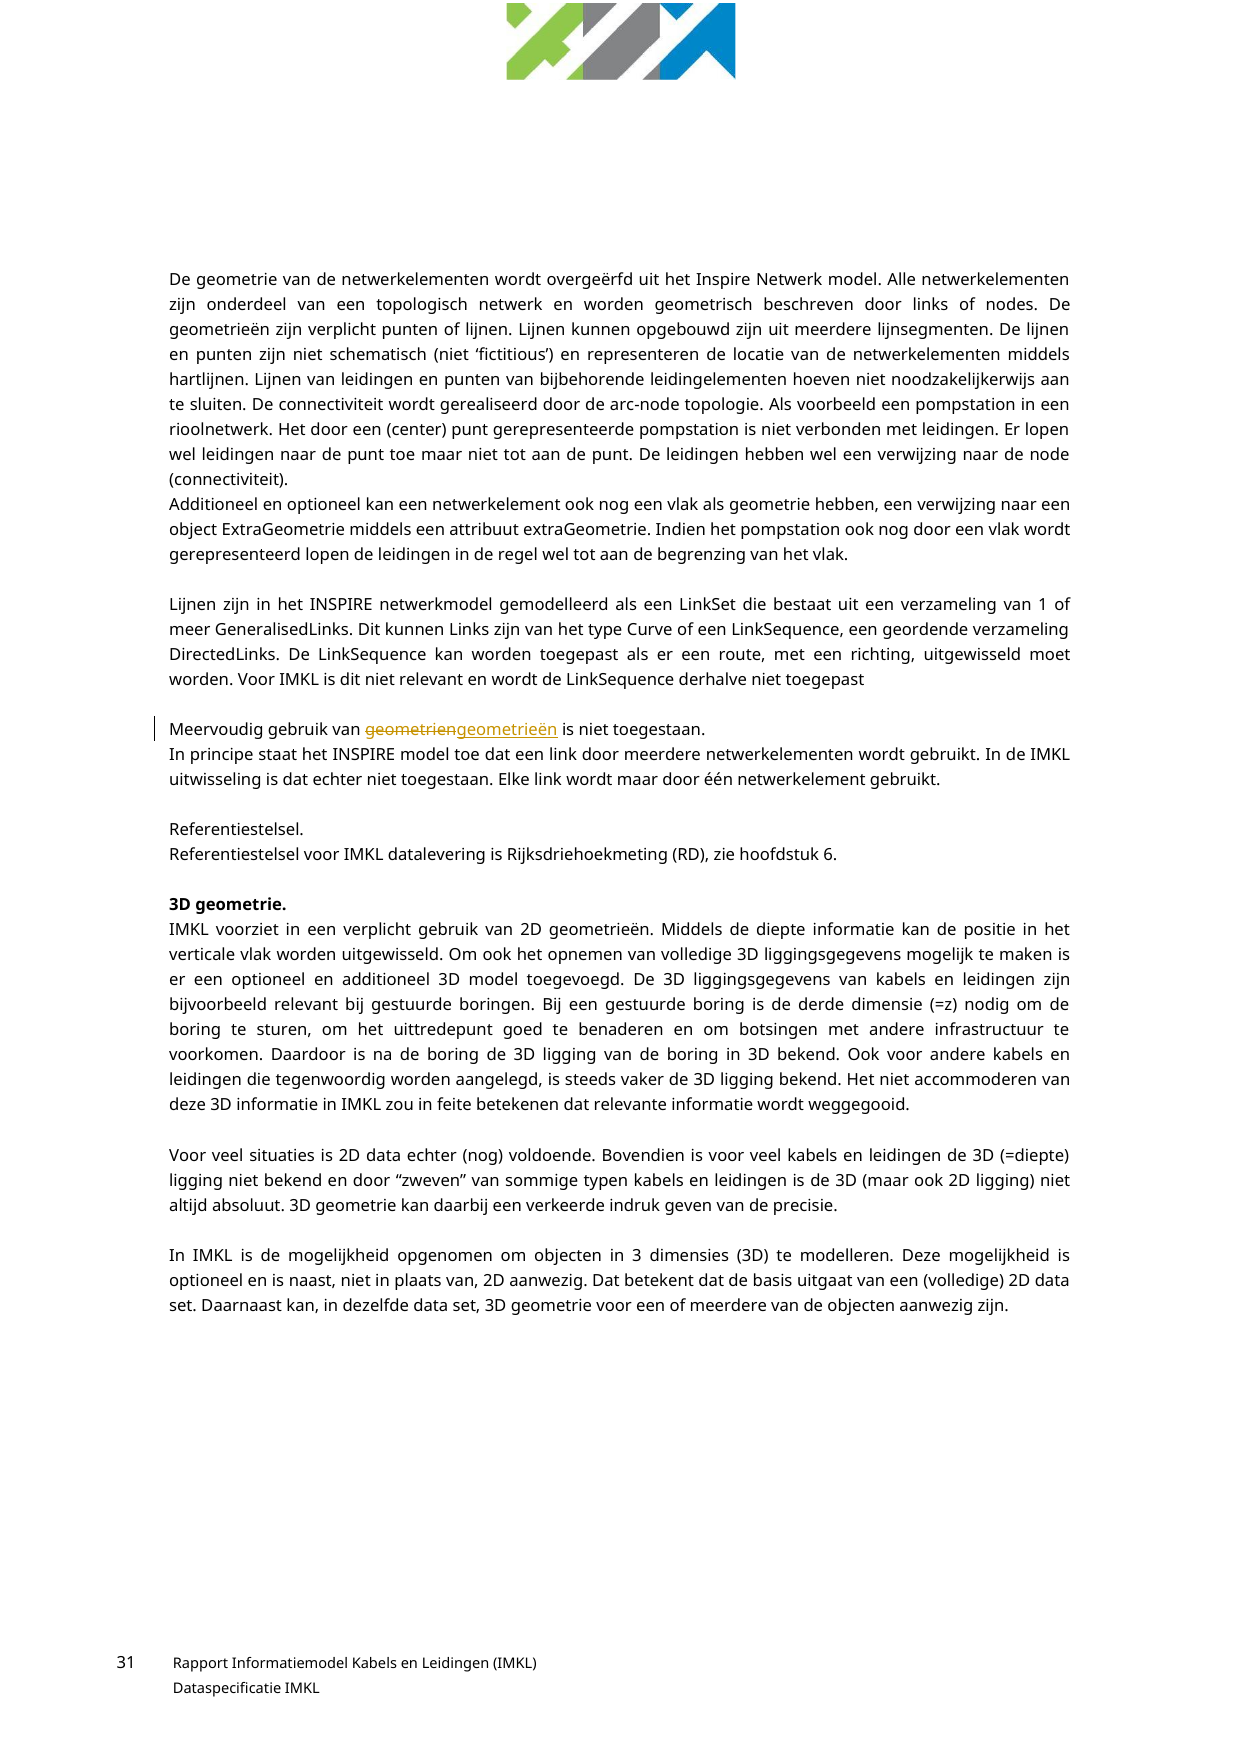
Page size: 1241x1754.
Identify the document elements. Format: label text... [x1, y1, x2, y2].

text Lijnen zijn in het INSPIRE netwerkmodel gemodelleerd als een LinkSet die bestaat uit een verzameling van 1 of meer GeneralisedLinks. Dit kunnen Links zijn van het type Curve of een LinkSequence, een geordende verzameling DirectedLinks. De LinkSequence kan worden toegepast als er een route, met een richting, uitgewisseld moet worden. Voor IMKL is dit niet relevant en wordt de LinkSequence derhalve niet toegepast [169, 591, 1071, 691]
text In principe staat het INSPIRE model toe dat een link door meerdere netwerkelementen wordt gebruikt. In de IMKL uitwisseling is dat echter niet toegestaan. Elke link wordt maar door één netwerkelement gebruikt. [169, 741, 1071, 791]
picture [677, 50, 736, 80]
text In IMKL is de mogelijkheid opgenomen om objecten in 3 dimensies (3D) te modelleren. Deze mogelijkheid is optioneel en is naast, niet in plaats van, 2D aanwezig. Dat betekent dat de basis uitgaat van een (volledige) 2D data set. Daarnaast kan, in dezelfde data set, 3D geometrie voor een of meerdere van de objecten aanwezig zijn. [169, 1241, 1071, 1316]
text Additioneel en optioneel kan een netwerkelement ook nog een vlak als geometrie hebben, een verwijzing naar een object ExtraGeometrie middels een attribuut extraGeometrie. Indien het pompstation ook nog door een vlak wordt gerepresenteerd lopen de leidingen in de regel wel tot aan de begrenzing van het vlak. [169, 491, 1071, 566]
text De geometrie van de netwerkelementen wordt overgeërfd uit het Inspire Netwerk model. Alle netwerkelementen zijn onderdeel van een topologisch netwerk en worden geometrisch beschreven door links of nodes. De geometrieën zijn verplicht punten of lijnen. Lijnen kunnen opgebouwd zijn uit meerdere lijnsegmenten. De lijnen en punten zijn niet schematisch (niet ‘fictitious’) en representeren de locatie van de netwerkelementen middels hartlijnen. Lijnen van leidingen en punten van bijbehorende leidingelementen hoeven niet noodzakelijkerwijs aan te sluiten. De connectiviteit wordt gerealiseerd door de arc-node topologie. Als voorbeeld een pompstation in een rioolnetwerk. Het door een (center) punt gerepresenteerde pompstation is niet verbonden met leidingen. Er lopen wel leidingen naar de punt toe maar niet tot aan de punt. De leidingen hebben wel een verwijzing naar de node (connectiviteit). [169, 266, 1071, 491]
picture [506, 3, 718, 80]
text 3D geometrie. [169, 891, 1071, 916]
text Referentiestelsel. [169, 816, 1071, 841]
list IMKL voorziet in een verplicht gebruik van 2D geometrieën. Middels de diepte informatie kan de positie in het verticale vlak worden uitgewisseld. Om ook het opnemen van volledige 3D liggingsgegevens mogelijk te maken is er een optioneel en additioneel 3D model toegevoegd. De 3D liggingsgegevens van kabels en leidingen zijn bijvoorbeeld relevant bij gestuurde boringen. Bij een gestuurde boring is de derde dimensie (=z) nodig om de boring te sturen, om het uittredepunt goed te benaderen en om botsingen met andere infrastructuur te voorkomen. Daardoor is na de boring de 3D ligging van de boring in 3D bekend. Ook voor andere kabels en leidingen die tegenwoordig worden aangelegd, is steeds vaker de 3D ligging bekend. Het niet accommoderen van deze 3D informatie in IMKL zou in feite betekenen dat relevante informatie wordt weggegooid. [169, 916, 1071, 1116]
text Meervoudig gebruik van is niet toegestaan. [169, 716, 1071, 741]
text Voor veel situaties is 2D data echter (nog) voldoende. Bovendien is voor veel kabels en leidingen de 3D (=diepte) ligging niet bekend en door “zweven” van sommige typen kabels en leidingen is de 3D (maar ook 2D ligging) niet altijd absoluut. 3D geometrie kan daarbij een verkeerde indruk geven van de precisie. [169, 1141, 1071, 1216]
text Referentiestelsel voor IMKL datalevering is Rijksdriehoekmeting (RD), zie hoofdstuk 6. [169, 841, 1071, 866]
